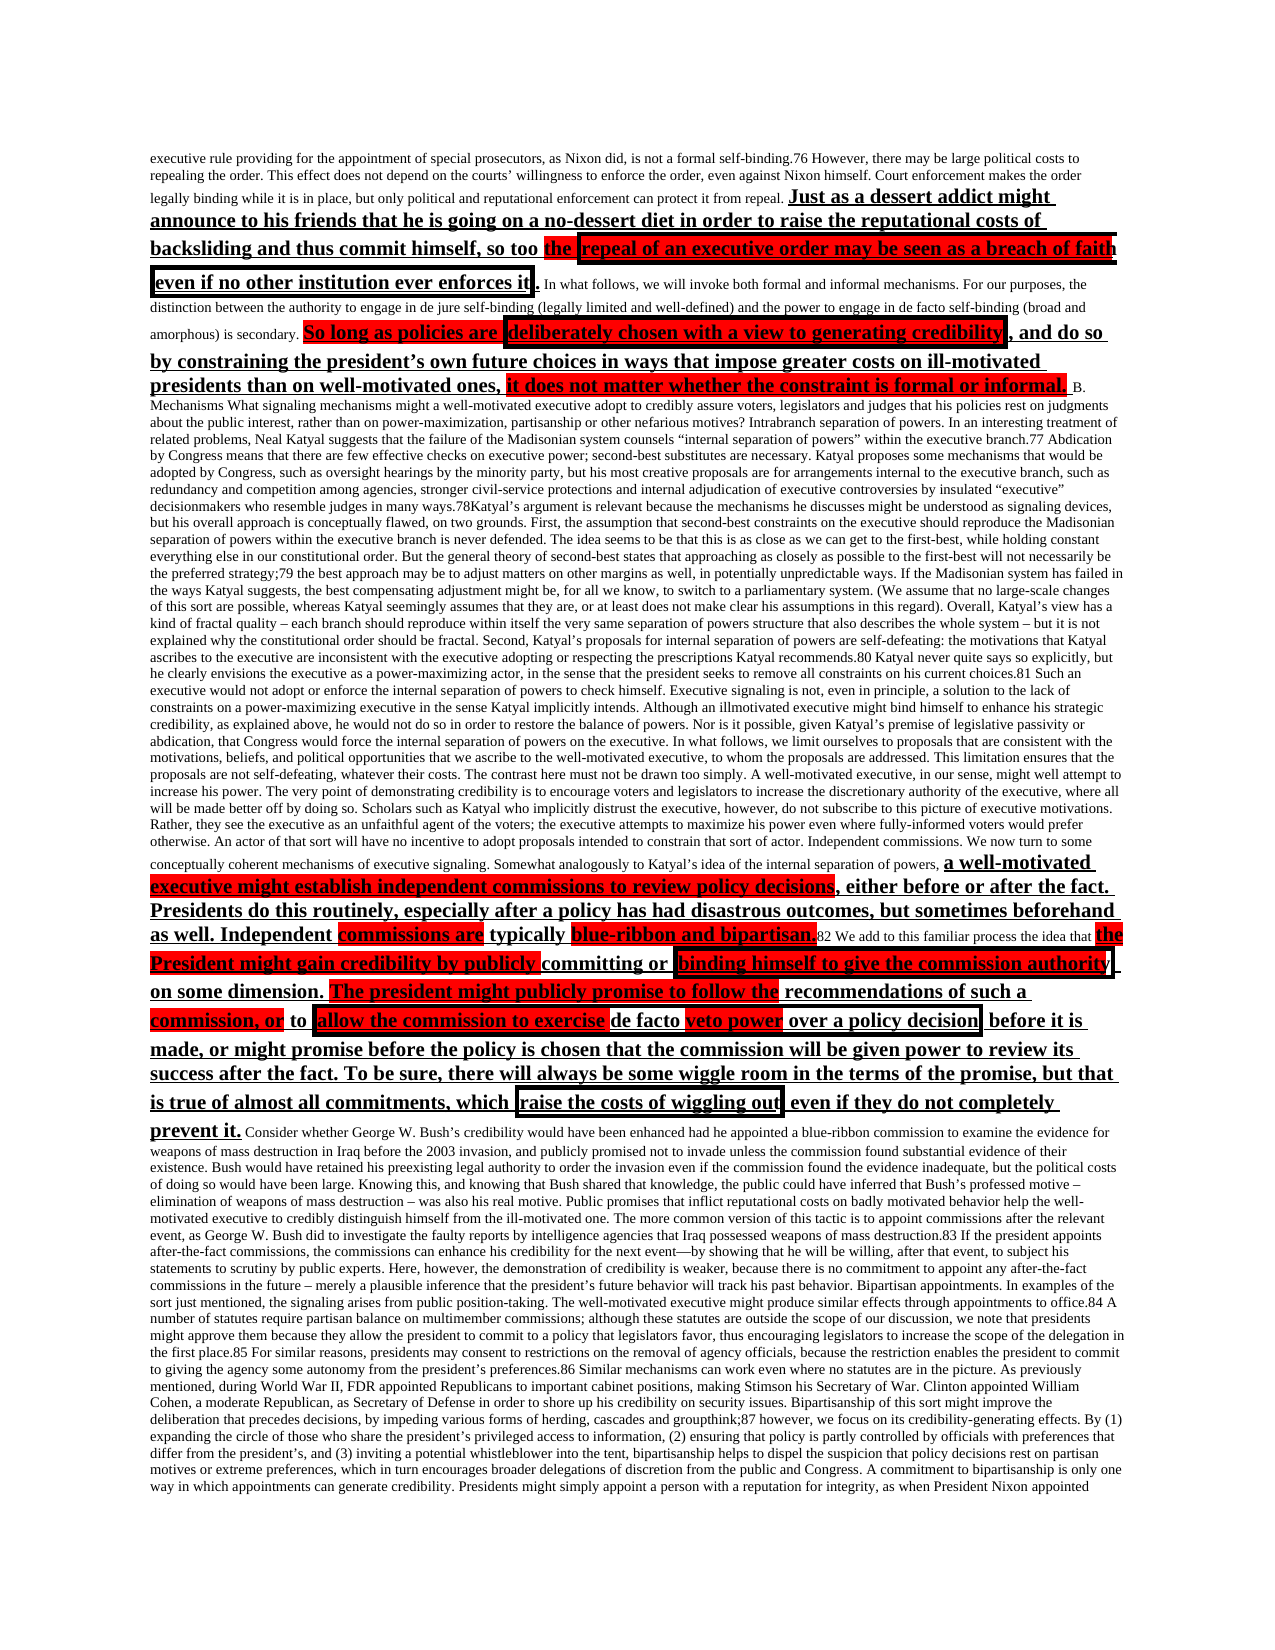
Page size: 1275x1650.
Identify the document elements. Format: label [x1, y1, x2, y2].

text [150, 150, 1125, 1495]
